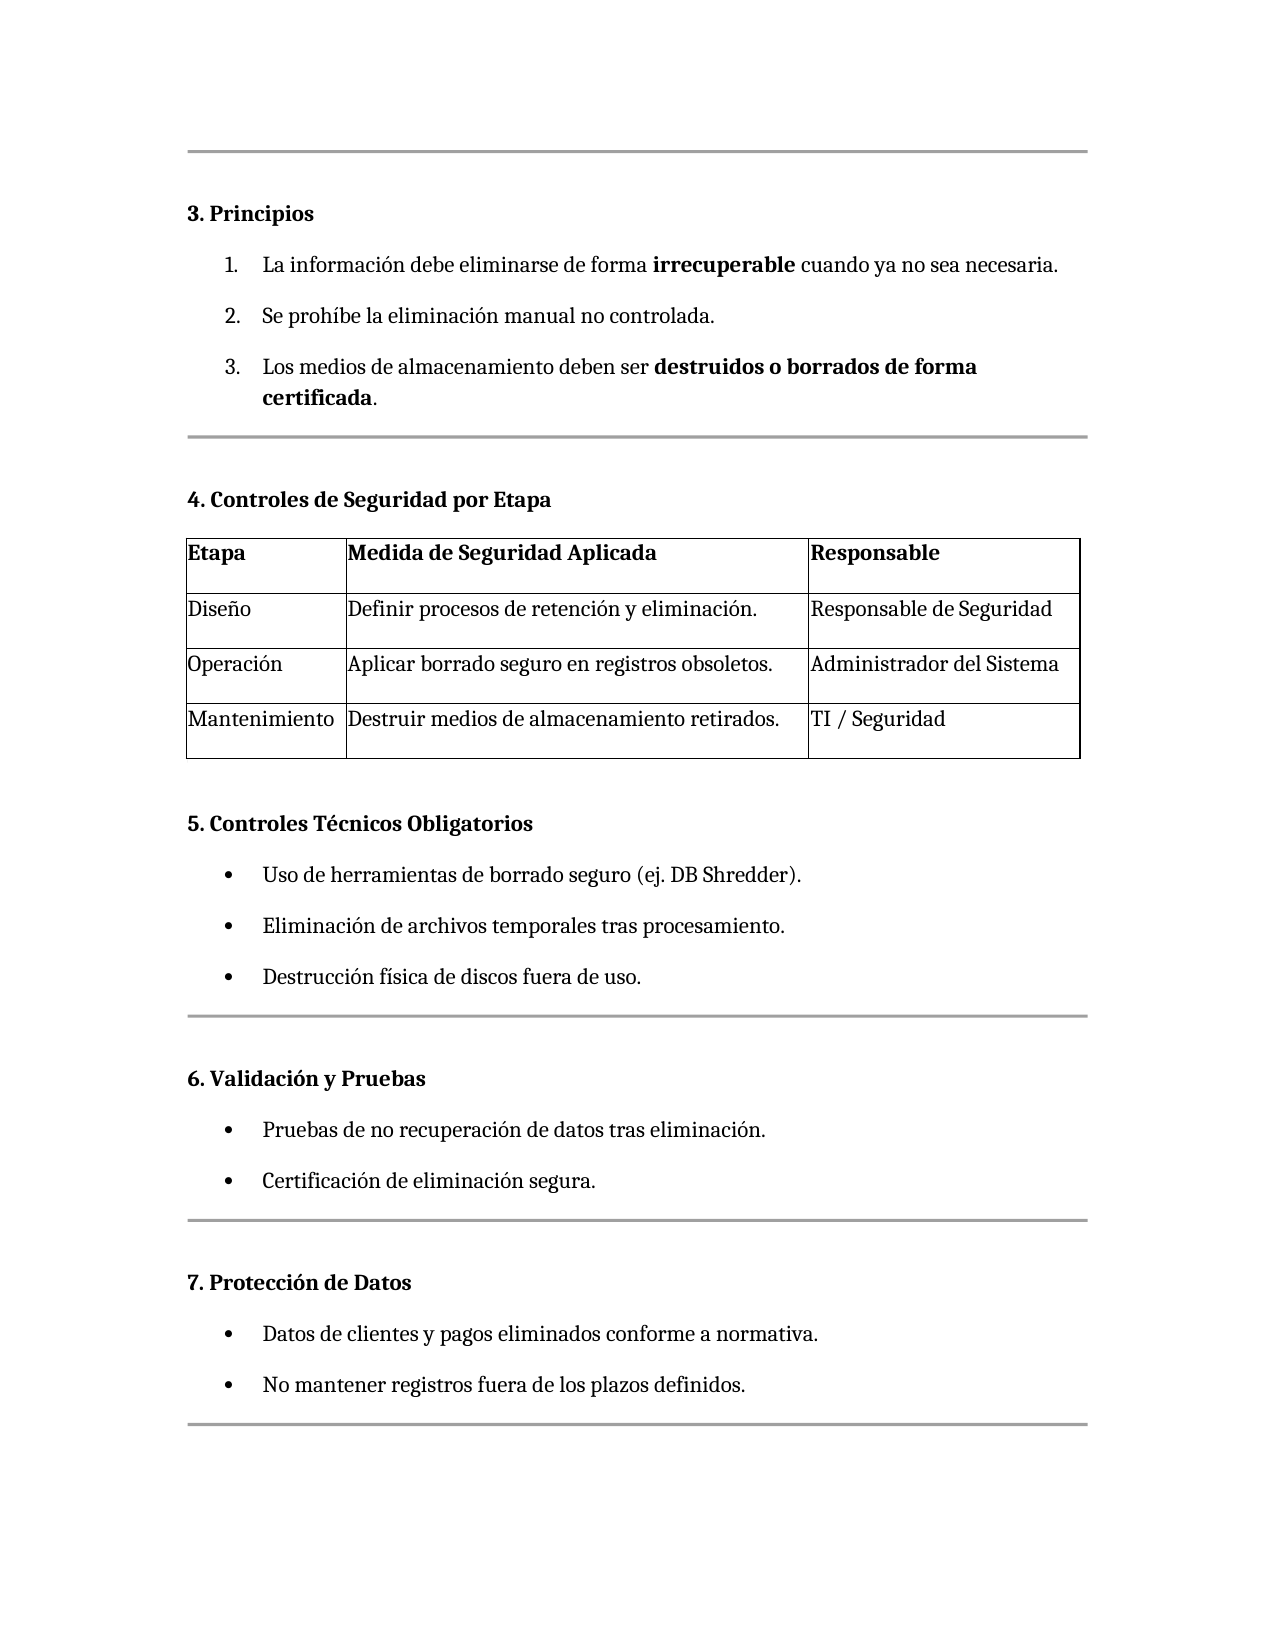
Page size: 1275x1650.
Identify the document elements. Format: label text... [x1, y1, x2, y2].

list Eliminación de archivos temporales tras procesamiento. [225, 912, 1087, 939]
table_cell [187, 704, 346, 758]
text 5. Controles Técnicos Obligatorios [187, 810, 1087, 837]
text 4. Controles de Seguridad por Etapa [187, 486, 1087, 513]
list No mantener registros fuera de los plazos definidos. [225, 1372, 1087, 1398]
list Destrucción física de discos fuera de uso. [225, 963, 1087, 990]
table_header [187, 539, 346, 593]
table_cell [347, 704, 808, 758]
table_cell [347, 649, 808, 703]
text 6. Validación y Pruebas [187, 1066, 1087, 1092]
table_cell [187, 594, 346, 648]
text 7. Protección de Datos [187, 1270, 1087, 1296]
list Los medios de almacenamiento deben ser destruidos o borrados de forma certificada. [225, 354, 1087, 411]
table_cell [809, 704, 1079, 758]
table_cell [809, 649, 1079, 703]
list La información debe eliminarse de forma irrecuperable cuando ya no sea necesaria. [225, 252, 1087, 278]
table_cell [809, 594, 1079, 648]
list Datos de clientes y pagos eliminados conforme a normativa. [225, 1321, 1087, 1347]
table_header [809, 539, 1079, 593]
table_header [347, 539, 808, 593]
list Pruebas de no recuperación de datos tras eliminación. [225, 1117, 1087, 1143]
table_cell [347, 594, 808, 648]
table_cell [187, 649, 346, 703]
text 3. Principios [187, 201, 1087, 227]
list Uso de herramientas de borrado seguro (ej. DB Shredder). [225, 861, 1087, 888]
list Certificación de eliminación segura. [225, 1168, 1087, 1194]
list Se prohíbe la eliminación manual no controlada. [225, 303, 1087, 329]
